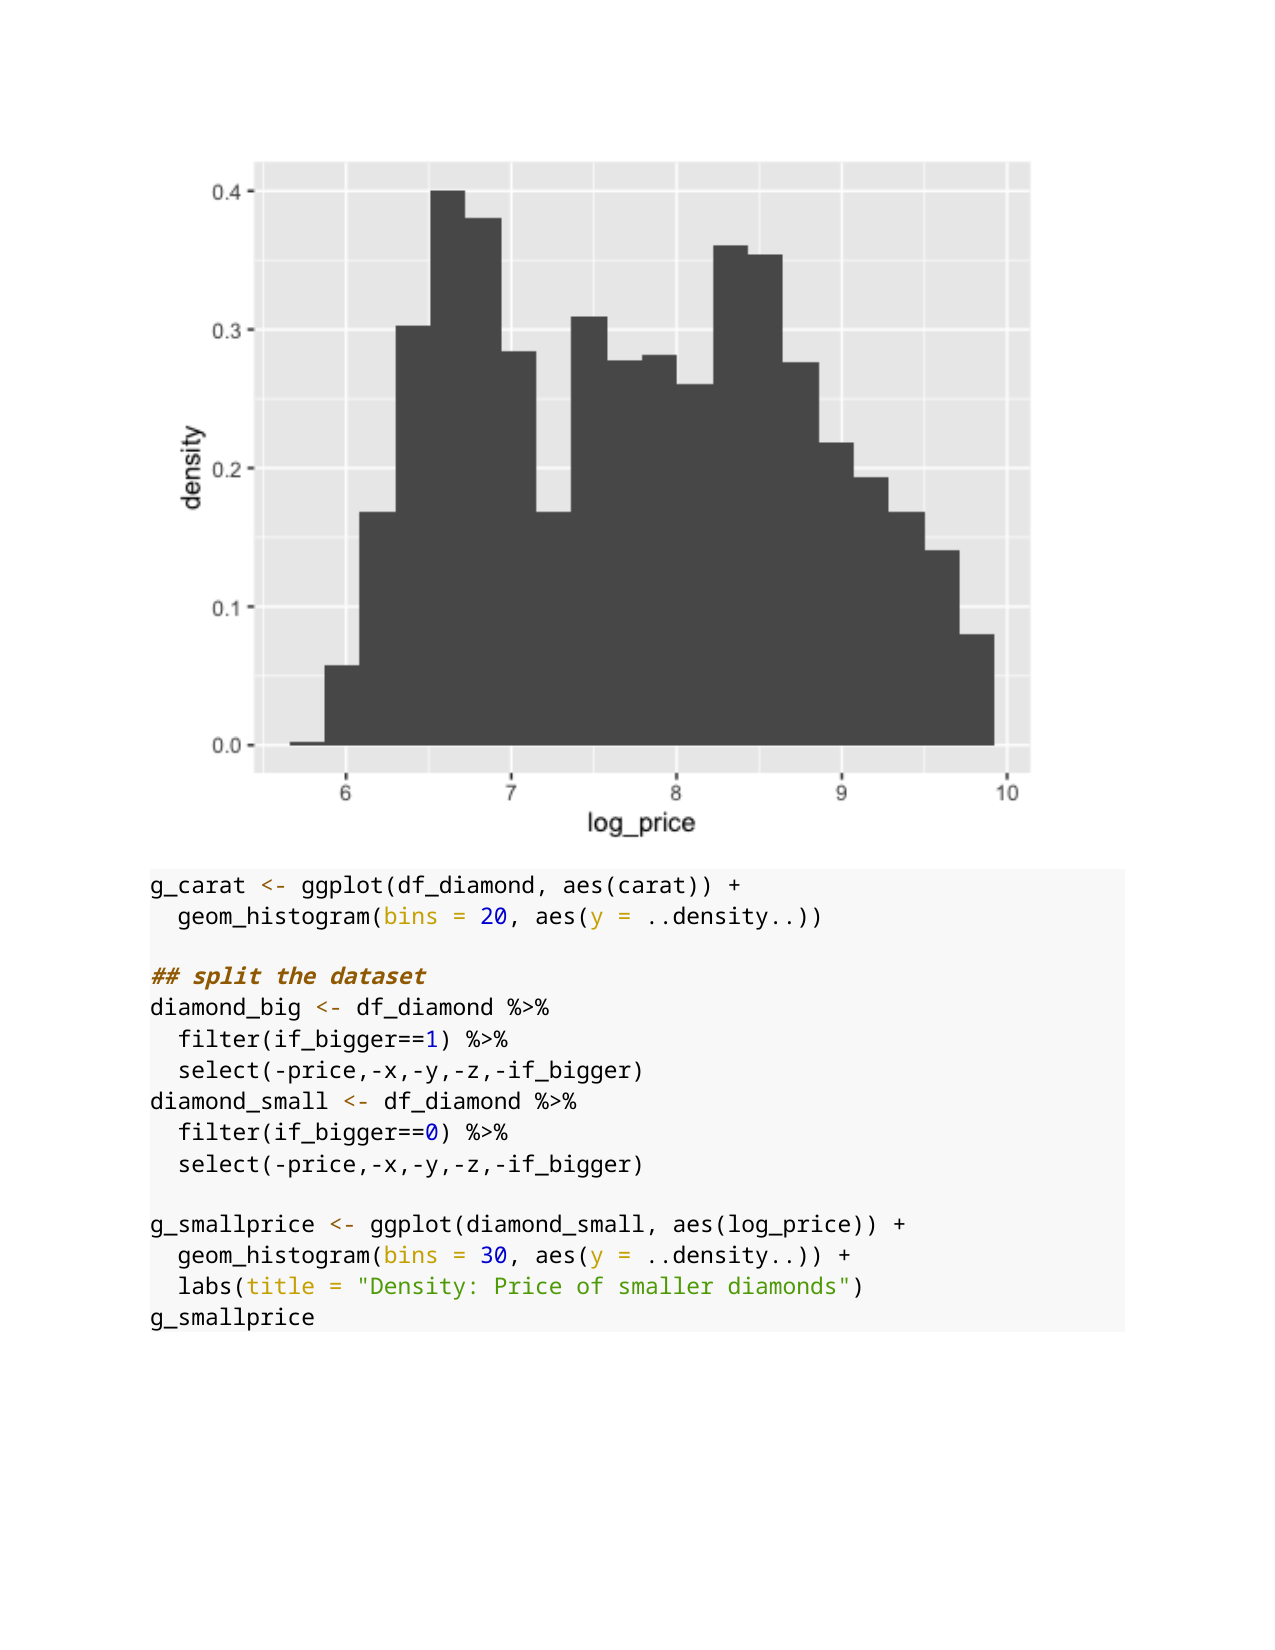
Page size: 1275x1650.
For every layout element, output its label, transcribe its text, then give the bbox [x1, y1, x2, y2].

text g_carat <- ggplot(df_diamond, aes(carat)) + geom_histogram(bins = 20, aes(y = ..density..)) ## split the dataset diamond_big <- df_diamond %>% filter(if_bigger==1) %>% select(-price,-x,-y,-z,-if_bigger) diamond_small <- df_diamond %>% filter(if_bigger==0) %>% select(-price,-x,-y,-z,-if_bigger) g_smallprice <- ggplot(diamond_small, aes(log_price)) + geom_histogram(bins = 30, aes(y = ..density..)) + labs(title = "Density: Price of smaller diamonds") g_smallprice [150, 869, 1125, 1332]
picture [168, 150, 1044, 850]
